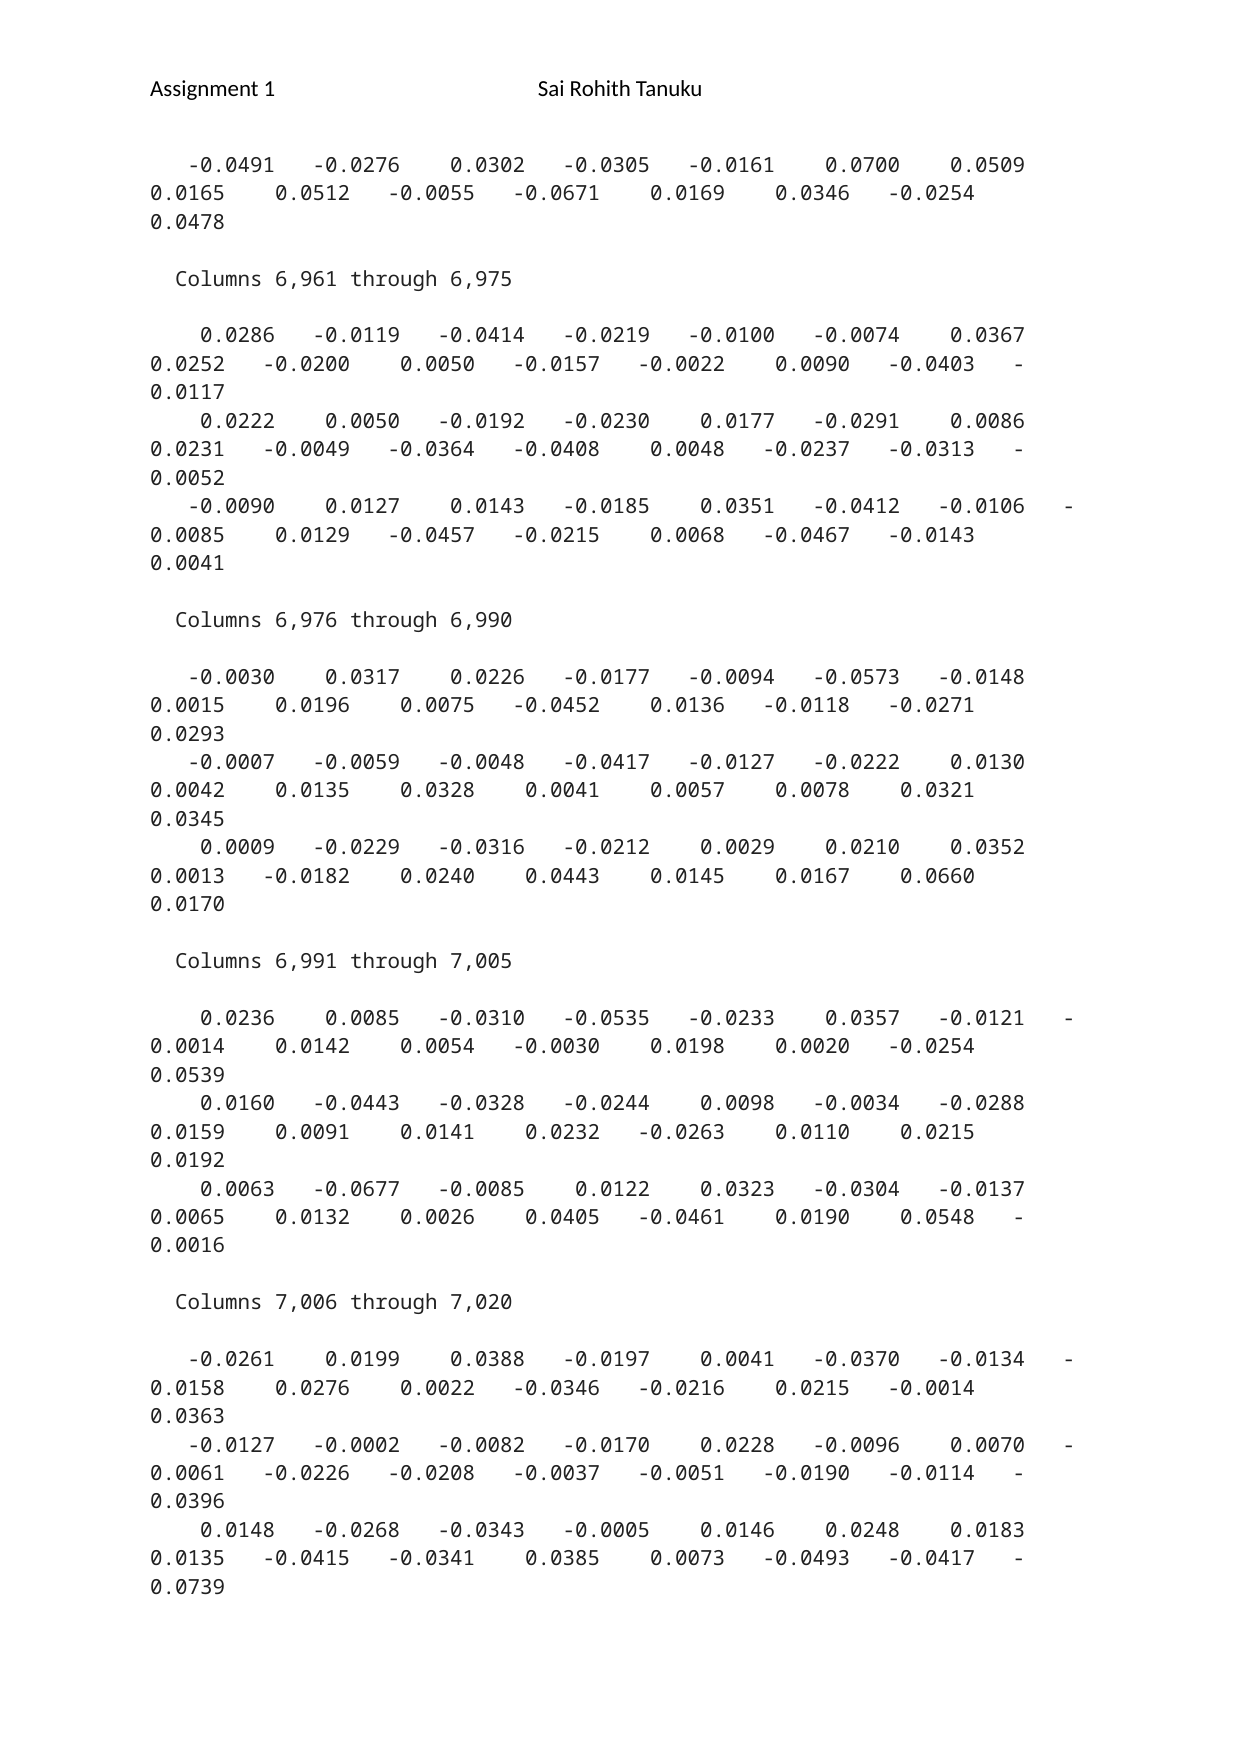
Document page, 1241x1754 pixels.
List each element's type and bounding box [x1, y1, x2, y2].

text [150, 150, 1090, 1174]
text [150, 1174, 1090, 1600]
